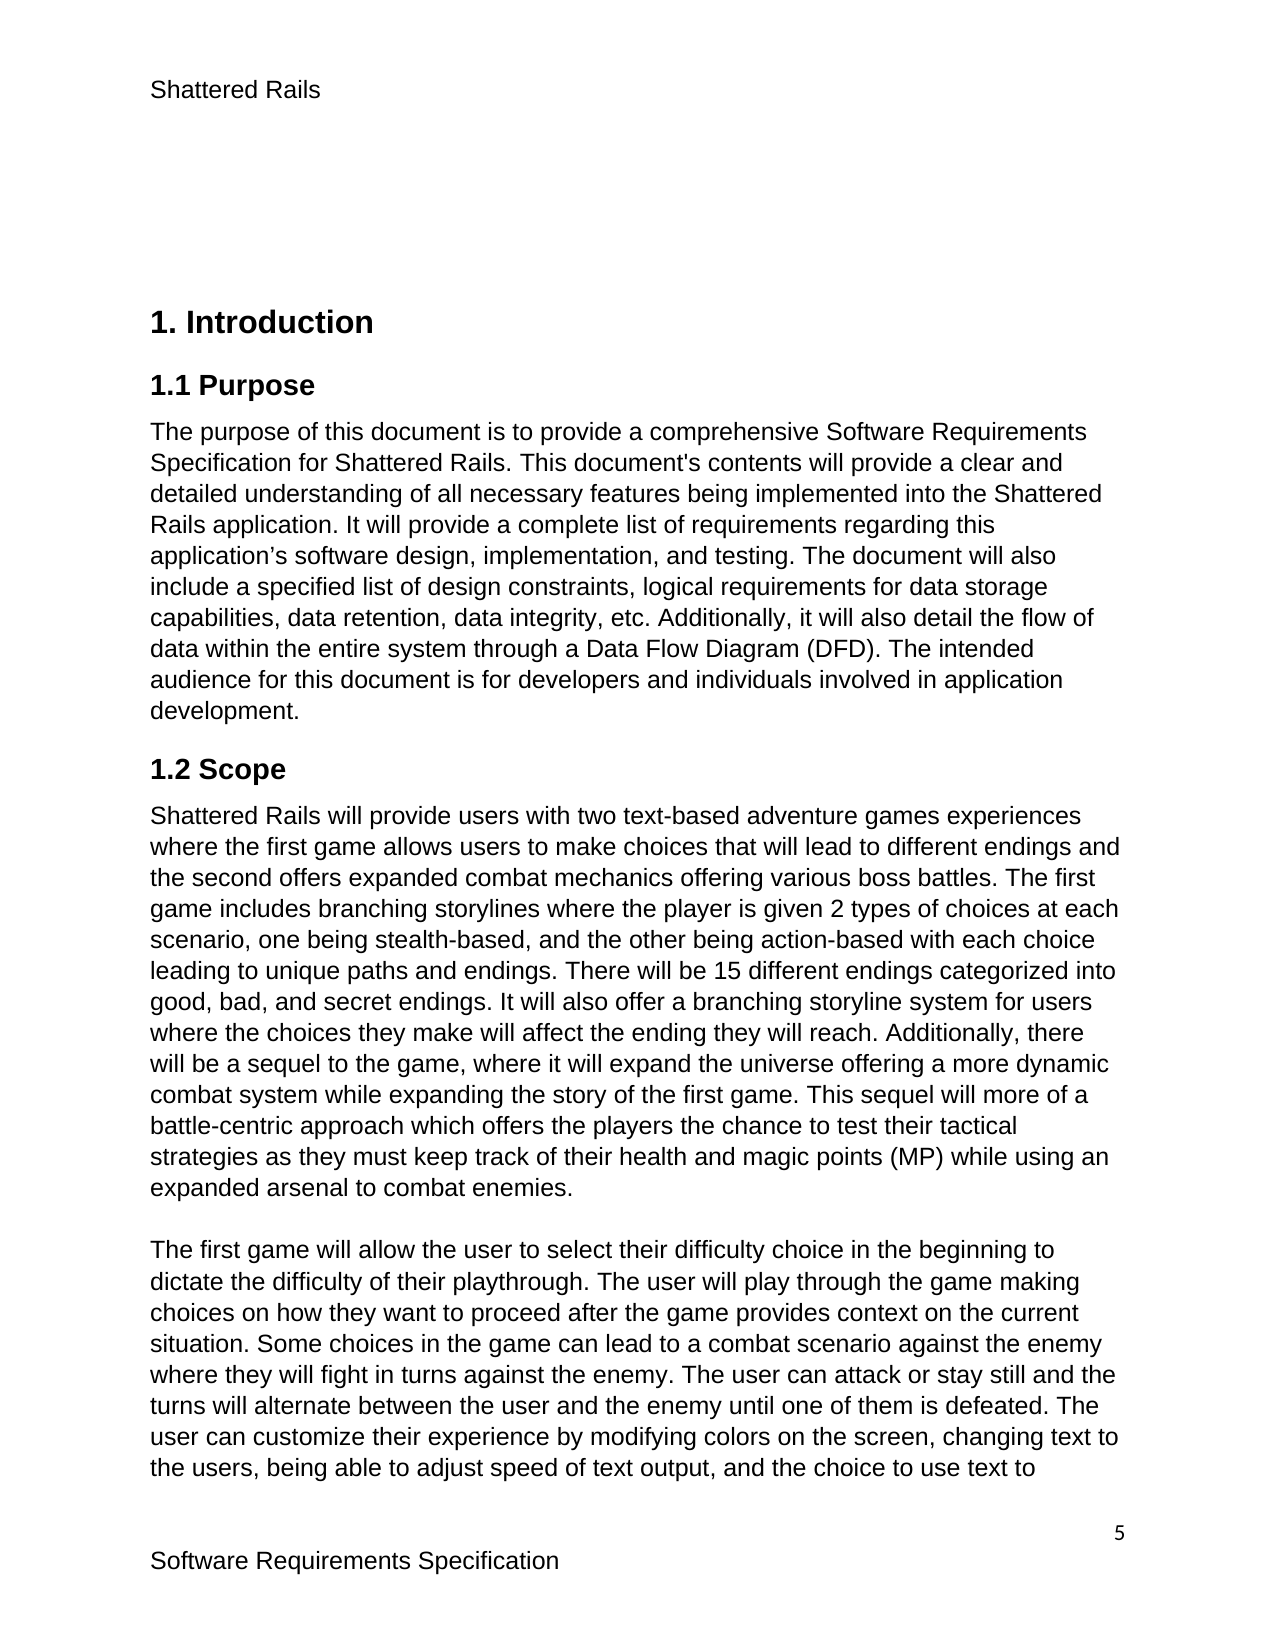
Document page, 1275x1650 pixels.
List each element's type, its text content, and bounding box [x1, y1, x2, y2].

text The purpose of this document is to provide a comprehensive Software Requirements Specification for Shattered Rails. This document's contents will provide a clear and detailed understanding of all necessary features being implemented into the Shattered Rails application. It will provide a complete list of requirements regarding this application’s software design, implementation, and testing. The document will also include a specified list of design constraints, logical requirements for data storage capabilities, data retention, data integrity, etc. Additionally, it will also detail the flow of data within the entire system through a Data Flow Diagram (DFD). The intended audience for this document is for developers and individuals involved in application development. [150, 417, 1125, 725]
subtitle 1.2 Scope [150, 752, 1125, 786]
text Shattered Rails will provide users with two text-based adventure games experiences where the first game allows users to make choices that will lead to different endings and the second offers expanded combat mechanics offering various boss battles. The first game includes branching storylines where the player is given 2 types of choices at each scenario, one being stealth-based, and the other being action-based with each choice leading to unique paths and endings. There will be 15 different endings categorized into good, bad, and secret endings. It will also offer a branching storyline system for users where the choices they make will affect the ending they will reach. Additionally, there will be a sequel to the game, where it will expand the universe offering a more dynamic combat system while expanding the story of the first game. This sequel will more of a battle-centric approach which offers the players the chance to test their tactical strategies as they must keep track of their health and magic points (MP) while using an expanded arsenal to combat enemies. [150, 801, 1125, 1202]
subtitle 1. Introduction [150, 303, 1125, 340]
subtitle 1.1 Purpose [150, 368, 1125, 402]
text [150, 1235, 1125, 1481]
